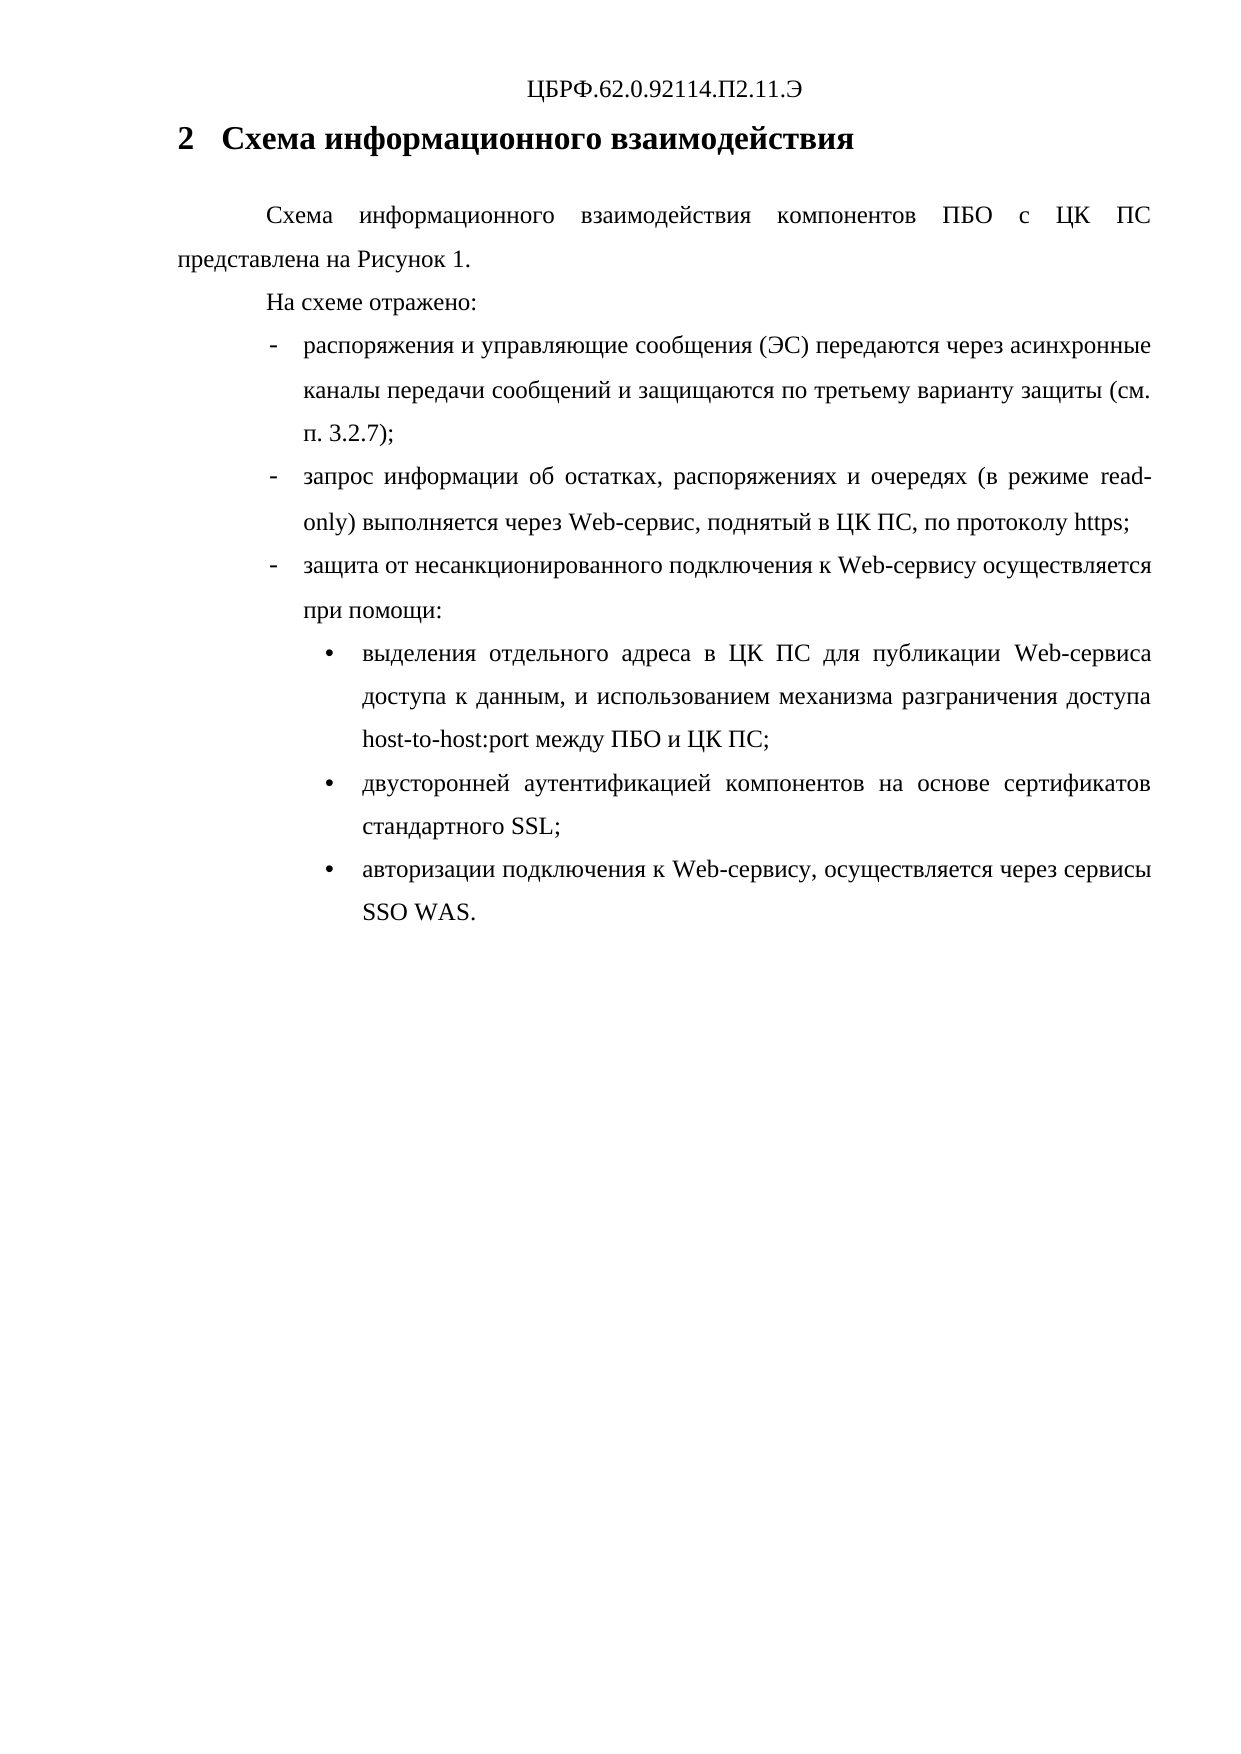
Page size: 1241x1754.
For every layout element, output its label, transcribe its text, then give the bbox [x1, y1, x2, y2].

list двусторонней аутентификацией компонентов на основе сертификатов стандартного SSL; [325, 768, 1152, 839]
text Схема информационного взаимодействия компонентов ПБО с ЦК ПС представлена на рисунке 1. [177, 201, 1152, 272]
text На схеме отражено: [177, 287, 1152, 316]
list запрос информации об остатках, распоряжениях и очередях (в режиме read-only) выполняется через Web-сервис, поднятый в ЦК ПС, по протоколу https; [266, 461, 1152, 535]
list распоряжения и управляющие сообщения (ЭС) передаются через асинхронные каналы передачи сообщений и защищаются по третьему варианту защиты (см. п. 3.2.7); [266, 330, 1152, 447]
list защита от несанкционированного подключения к Web-сервису осуществляется при помощи: [266, 550, 1152, 624]
list Схема информационного взаимодействия [177, 118, 1152, 156]
list выделения отдельного адреса в ЦК ПС для публикации Web-сервиса доступа к данным, и использованием механизма разграничения доступа host-to-host:port между ПБО и ЦК ПС; [325, 638, 1152, 753]
list авторизации подключения к Web-сервису, осуществляется через сервисы SSO WAS. [325, 854, 1152, 926]
